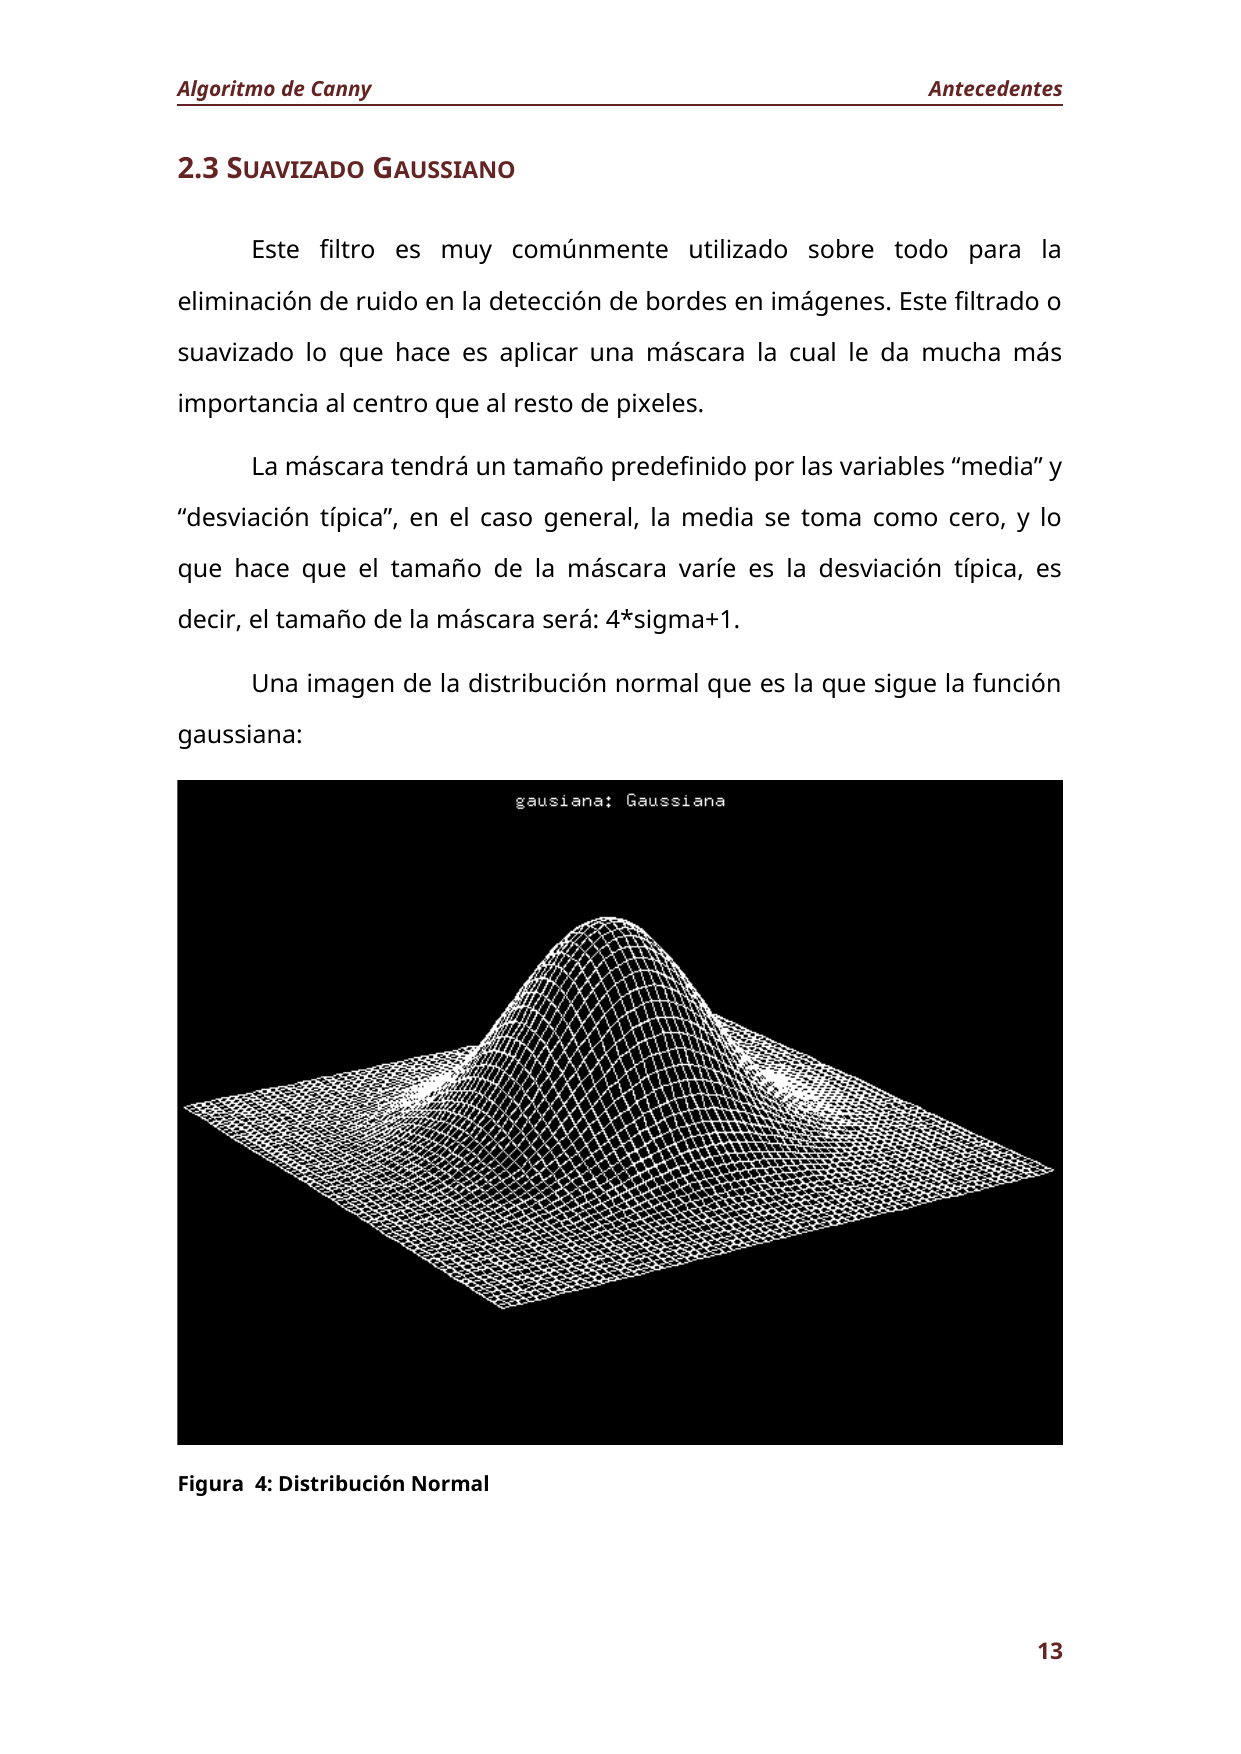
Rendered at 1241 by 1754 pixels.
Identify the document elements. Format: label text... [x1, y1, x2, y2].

text La máscara tendrá un tamaño predefinido por las variables “media” y “desviación típica”, en el caso general, la media se toma como cero, y lo que hace que el tamaño de la máscara varíe es la desviación típica, es decir, el tamaño de la máscara será: 4*sigma+1. [177, 449, 1063, 636]
text Una imagen de la distribución normal que es la que sigue la función gaussiana: [177, 666, 1063, 751]
text Este filtro es muy comúnmente utilizado sobre todo para la eliminación de ruido en la detección de bordes en imágenes. Este filtrado o suavizado lo que hace es aplicar una máscara la cual le da mucha más importancia al centro que al resto de pixeles. [177, 232, 1063, 419]
picture [177, 780, 1063, 1445]
subtitle 2.3 Suavizado Gaussiano [177, 148, 1063, 187]
table_header [166, 768, 1074, 1456]
